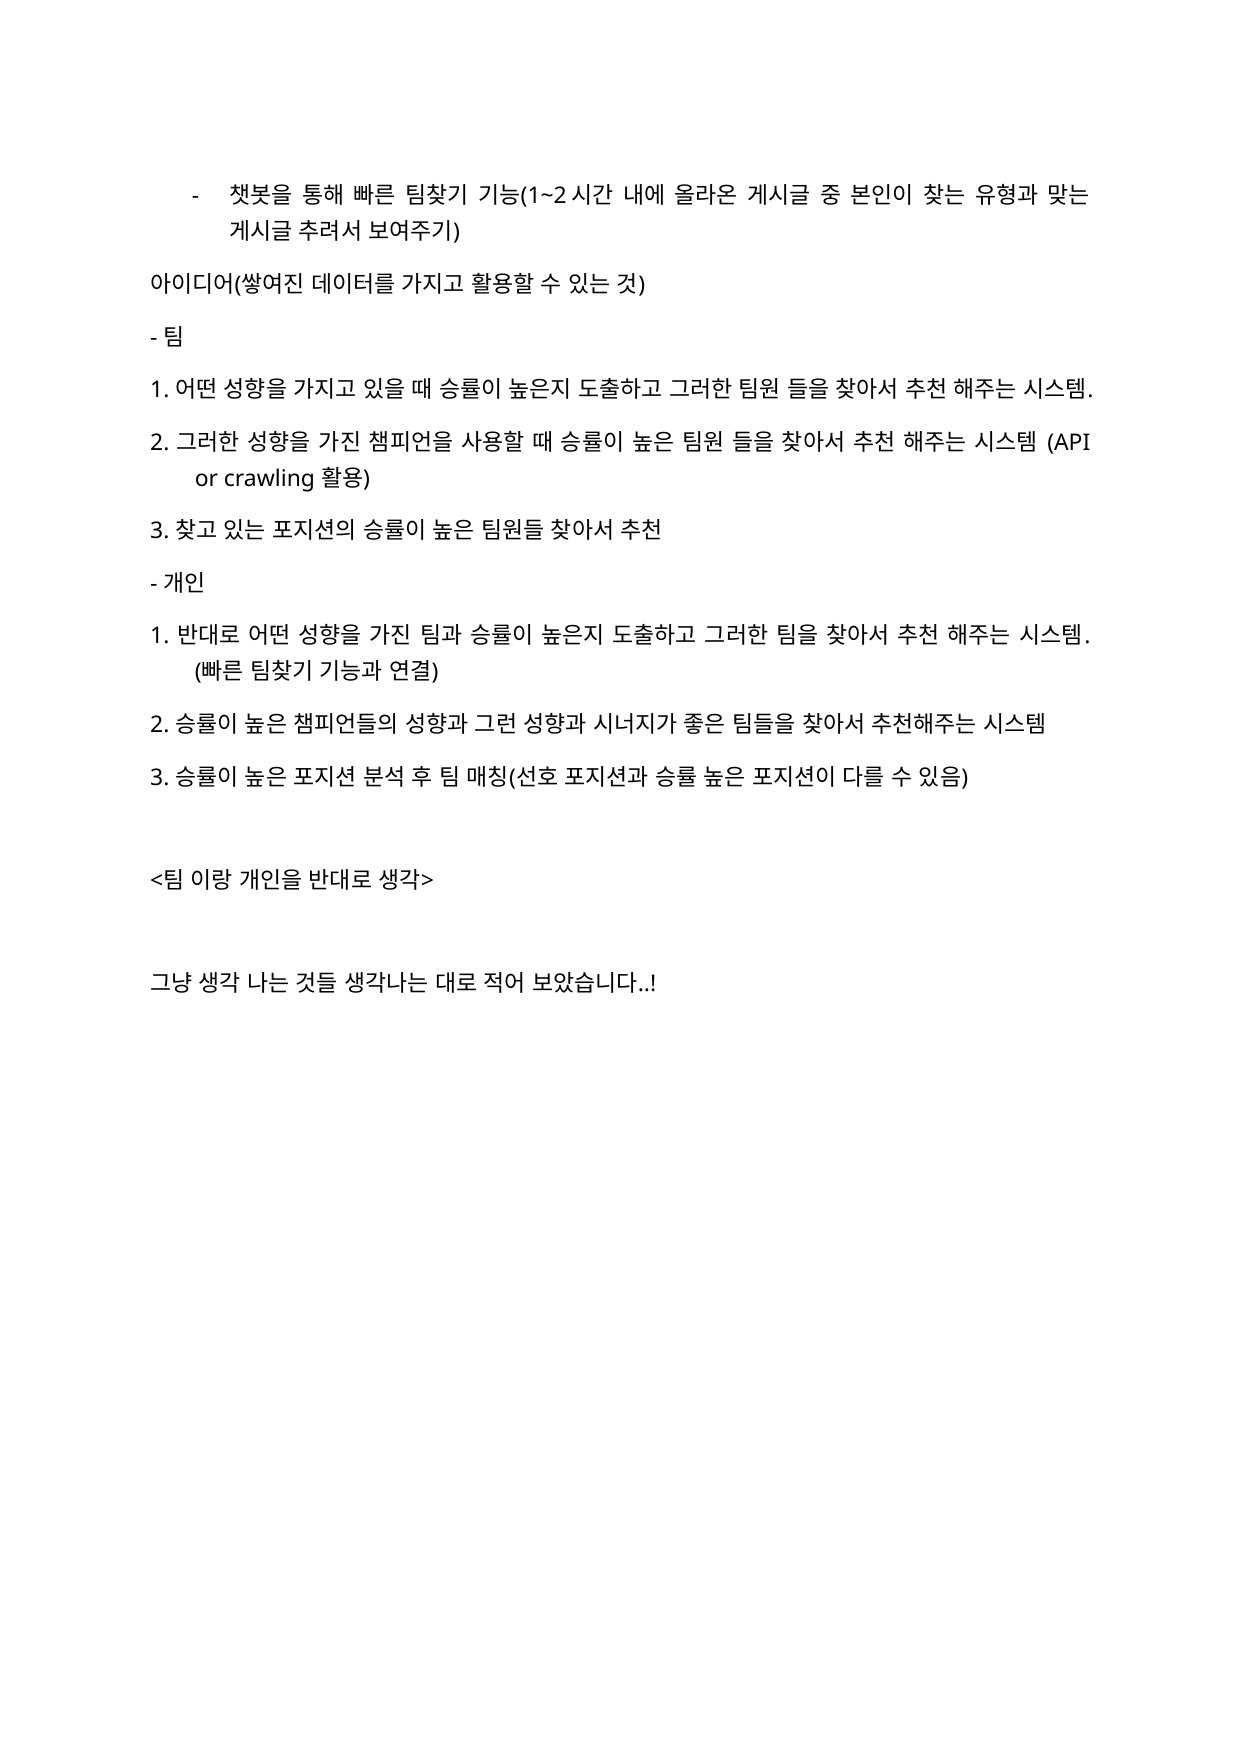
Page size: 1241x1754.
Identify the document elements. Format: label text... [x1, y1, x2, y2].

text 3. 찾고 있는 포지션의 승률이 높은 팀원들 찾아서 추천 [150, 512, 1090, 545]
text - 개인 [150, 565, 1090, 598]
text <팀 이랑 개인을 반대로 생각> [150, 861, 1090, 895]
list 챗봇을 통해 빠른 팀찾기 기능(1~2시간 내에 올라온 게시글 중 본인이 찾는 유형과 맞는 게시글 추려서 보여주기) [192, 177, 1090, 246]
text 1. 어떤 성향을 가지고 있을 때 승률이 높은지 도출하고 그러한 팀원 들을 찾아서 추천 해주는 시스템. [150, 371, 1090, 404]
text - 팀 [150, 318, 1090, 352]
text 3. 승률이 높은 포지션 분석 후 팀 매칭(선호 포지션과 승률 높은 포지션이 다를 수 있음) [150, 758, 1090, 792]
text 아이디어(쌓여진 데이터를 가지고 활용할 수 있는 것) [150, 266, 1090, 299]
text 1. 반대로 어떤 성향을 가진 팀과 승률이 높은지 도출하고 그러한 팀을 찾아서 추천 해주는 시스템. (빠른 팀찾기 기능과 연결) [150, 617, 1090, 687]
text 2. 그러한 성향을 가진 챔피언을 사용할 때 승률이 높은 팀원 들을 찾아서 추천 해주는 시스템 (API or crawling 활용) [150, 423, 1090, 493]
text 그냥 생각 나는 것들 생각나는 대로 적어 보았습니다..! [150, 964, 1090, 998]
text 2. 승률이 높은 챔피언들의 성향과 그런 성향과 시너지가 좋은 팀들을 찾아서 추천해주는 시스템 [150, 706, 1090, 739]
